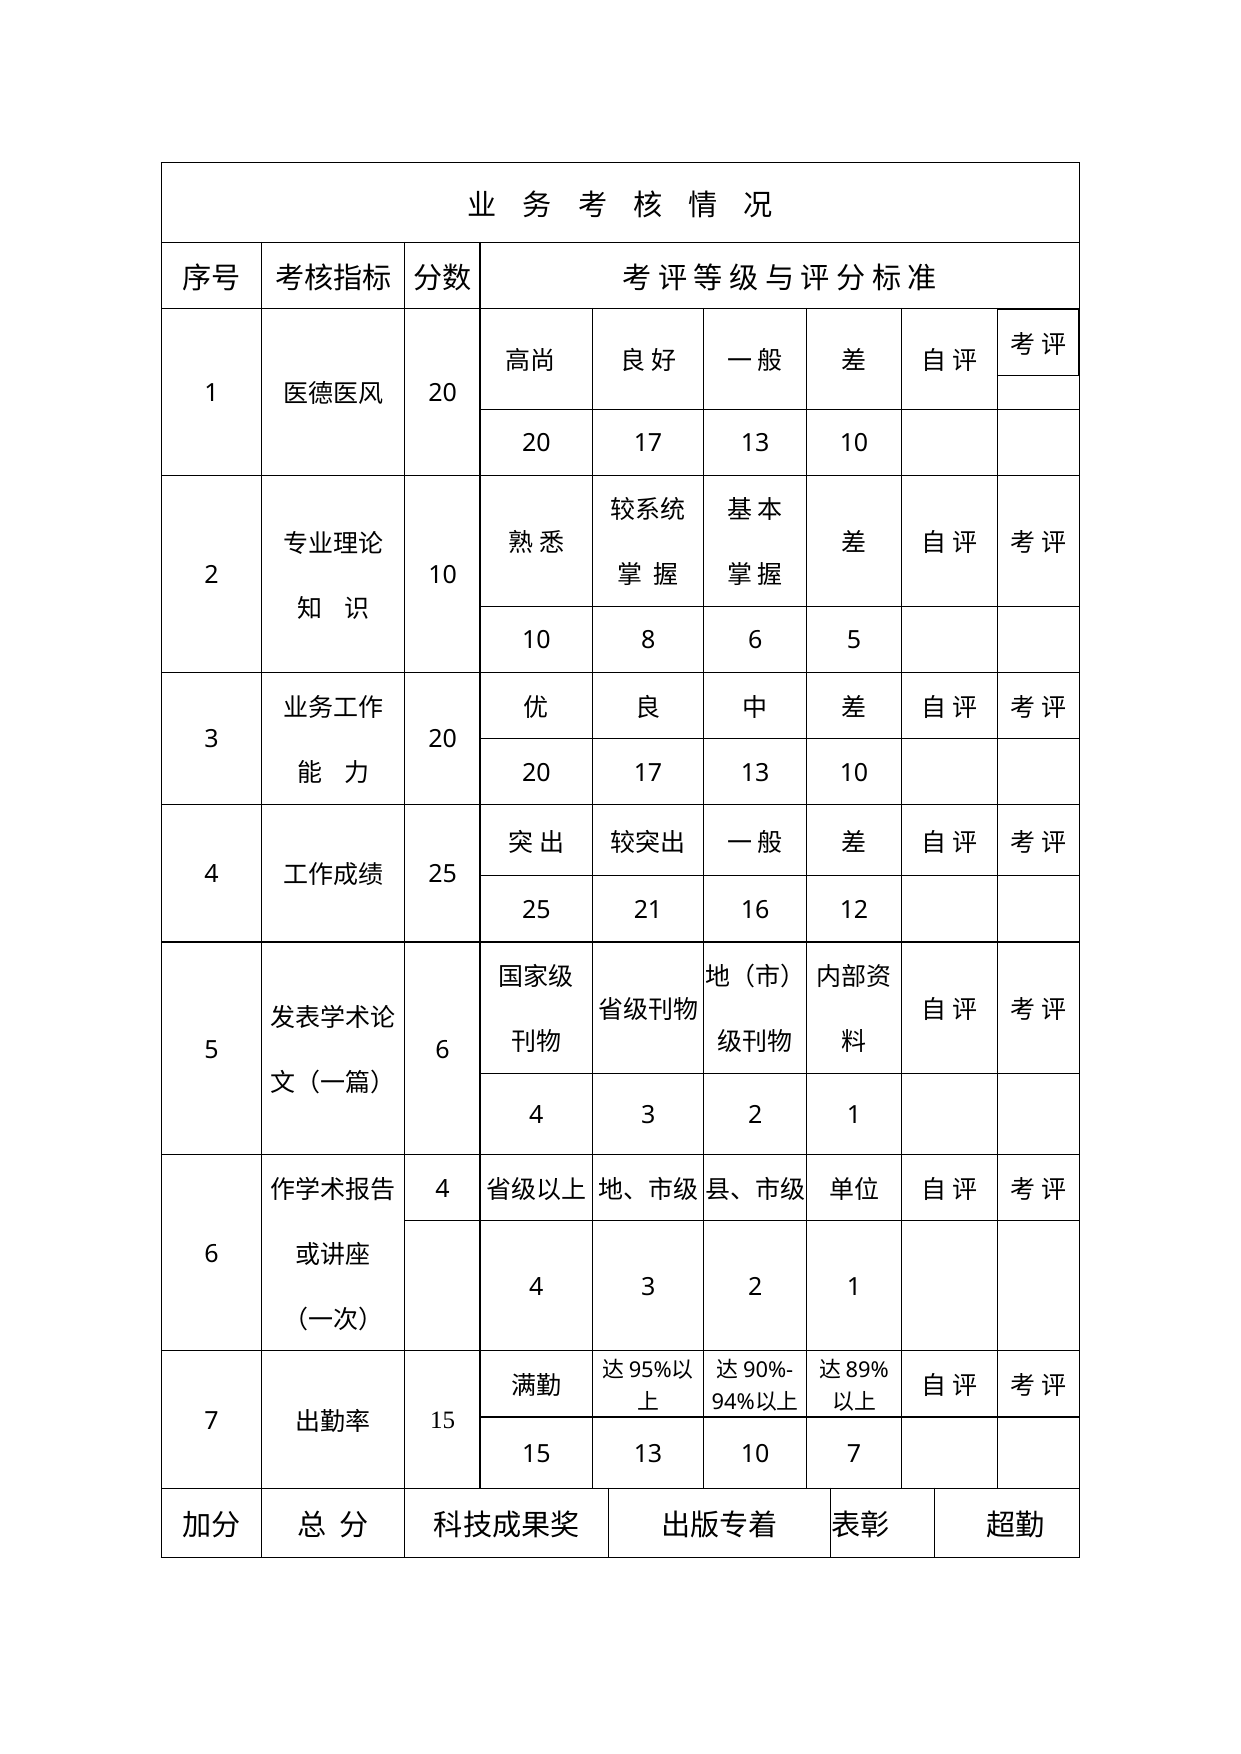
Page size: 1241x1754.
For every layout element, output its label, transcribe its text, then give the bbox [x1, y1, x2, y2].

table_cell 自 评 [902, 1155, 997, 1220]
table_cell 12 [807, 876, 901, 941]
table_cell 17 [593, 739, 703, 804]
table_cell 总 分 [262, 1489, 404, 1557]
table_cell 序号 [162, 243, 261, 308]
table_cell 差 [807, 673, 901, 738]
table_cell 优 [481, 673, 592, 738]
table_cell 20 [405, 673, 479, 804]
table_cell [998, 310, 1078, 375]
table_cell [998, 607, 1079, 672]
table_cell 8 [593, 607, 703, 672]
table_cell [902, 1074, 997, 1154]
table_cell 内部资料 [807, 943, 901, 1072]
table_cell 考 评 [998, 1351, 1079, 1416]
table_cell 16 [704, 876, 806, 941]
table_cell 较系统 掌 握 [593, 476, 703, 606]
table_cell 4 [481, 1221, 592, 1350]
table_cell 自 评 [902, 1351, 997, 1416]
table_cell [902, 739, 997, 804]
table_cell [998, 376, 1079, 408]
table_cell [902, 1418, 997, 1487]
table_cell 基 本 掌 握 [704, 476, 806, 606]
table_cell 4 [162, 805, 261, 941]
table_cell [902, 410, 997, 474]
table_cell [902, 1221, 997, 1350]
table_cell 工作成绩 [262, 805, 404, 941]
table_cell 高尚 [481, 309, 592, 408]
table_cell 出版专着 [609, 1489, 830, 1557]
table_cell 专业理论 知 识 [262, 476, 404, 672]
table_cell [998, 739, 1079, 804]
table_cell 达90%-94%以上 [704, 1351, 806, 1416]
table_cell 6 [405, 943, 479, 1154]
table_cell 1 [807, 1074, 901, 1154]
table_cell 业务工作 能 力 [262, 673, 404, 804]
table_cell 国家级 刊物 [481, 943, 592, 1072]
table_cell [902, 876, 997, 941]
table_cell 分数 [405, 243, 479, 308]
table_cell 差 [807, 805, 901, 875]
table_cell 表彰 [831, 1489, 934, 1557]
table_cell 中 [704, 673, 806, 738]
table_cell 考 评 等 级 与 评 分 标 准 [481, 243, 1079, 308]
table_cell [998, 1221, 1079, 1350]
table_cell 13 [593, 1418, 703, 1487]
table_cell 科技成果奖 [405, 1489, 608, 1557]
table_cell 15 [405, 1351, 479, 1487]
table_cell 出勤率 [262, 1351, 404, 1487]
table_cell 2 [704, 1074, 806, 1154]
table_cell [998, 1074, 1079, 1154]
table_cell 25 [481, 876, 592, 941]
table_cell 2 [162, 476, 261, 672]
table_cell 自 评 [902, 943, 997, 1072]
table_cell 突 出 [481, 805, 592, 875]
table_cell 10 [704, 1418, 806, 1487]
table_cell 20 [481, 739, 592, 804]
table_cell 单位 [807, 1155, 901, 1220]
table_cell 1 [807, 1221, 901, 1350]
table_cell 5 [162, 943, 261, 1154]
table_cell 省级刊物 [593, 943, 703, 1072]
table_cell 达95%以上 [593, 1351, 703, 1416]
table_cell 25 [405, 805, 479, 941]
table_cell 自 评 [902, 805, 997, 875]
table_cell 地（市）级刊物 [704, 943, 806, 1072]
table_header 业 务 考 核 情 况 [162, 163, 1079, 242]
table_cell 21 [593, 876, 703, 941]
table_cell 10 [481, 607, 592, 672]
table_cell 考 评 [998, 476, 1079, 606]
table_cell 一 般 [704, 309, 806, 408]
table_cell 5 [807, 607, 901, 672]
table_cell 考 评 [998, 1155, 1079, 1220]
table_cell 较突出 [593, 805, 703, 875]
table_cell 17 [593, 410, 703, 474]
table_cell 20 [405, 309, 479, 474]
table_cell 医德医风 [262, 309, 404, 474]
table_cell 达89% 以上 [807, 1351, 901, 1416]
table_cell 3 [162, 673, 261, 804]
table_cell 7 [162, 1351, 261, 1487]
table_cell 地、市级 [593, 1155, 703, 1220]
table_cell 10 [807, 739, 901, 804]
table_cell 4 [405, 1155, 479, 1220]
table_cell 考 评 [998, 673, 1079, 738]
table_cell 县、市级 [704, 1155, 806, 1220]
table_cell 自 评 [902, 673, 997, 738]
table_cell 6 [704, 607, 806, 672]
table_cell 10 [405, 476, 479, 672]
table_cell 考 评 [998, 805, 1079, 875]
table_cell 满勤 [481, 1351, 592, 1416]
table_cell 自 评 [902, 476, 997, 606]
table_cell 熟 悉 [481, 476, 592, 606]
table_cell 良 [593, 673, 703, 738]
table_cell 3 [593, 1074, 703, 1154]
table_cell 考核指标 [262, 243, 404, 308]
table_cell 6 [162, 1155, 261, 1350]
table_cell 7 [807, 1418, 901, 1487]
table_cell [902, 607, 997, 672]
table_cell 1 [162, 309, 261, 474]
table_cell 省级以上 [481, 1155, 592, 1220]
table_cell 加分 (10分) [162, 1489, 261, 1557]
table_cell 作学术报告或讲座 （一次） [262, 1155, 404, 1350]
table_cell 自 评 [902, 309, 997, 408]
table_cell [998, 876, 1079, 941]
table_cell 考 评 [998, 943, 1079, 1072]
table_cell 10 [807, 410, 901, 474]
table_cell 13 [704, 410, 806, 474]
table_cell 2 [704, 1221, 806, 1350]
table_cell 15 [481, 1418, 592, 1487]
table_cell 3 [593, 1221, 703, 1350]
table_cell [405, 1221, 479, 1350]
table_cell [998, 1418, 1079, 1487]
table_cell 13 [704, 739, 806, 804]
table_cell 超勤 [935, 1489, 1079, 1557]
table_cell 发表学术论文（一篇） [262, 943, 404, 1154]
table_cell 20 [481, 410, 592, 474]
table_cell [998, 410, 1079, 474]
table_cell 良 好 [593, 309, 703, 408]
table_cell 差 [807, 476, 901, 606]
table_cell 4 [481, 1074, 592, 1154]
table_cell 一 般 [704, 805, 806, 875]
table_cell 差 [807, 309, 901, 408]
